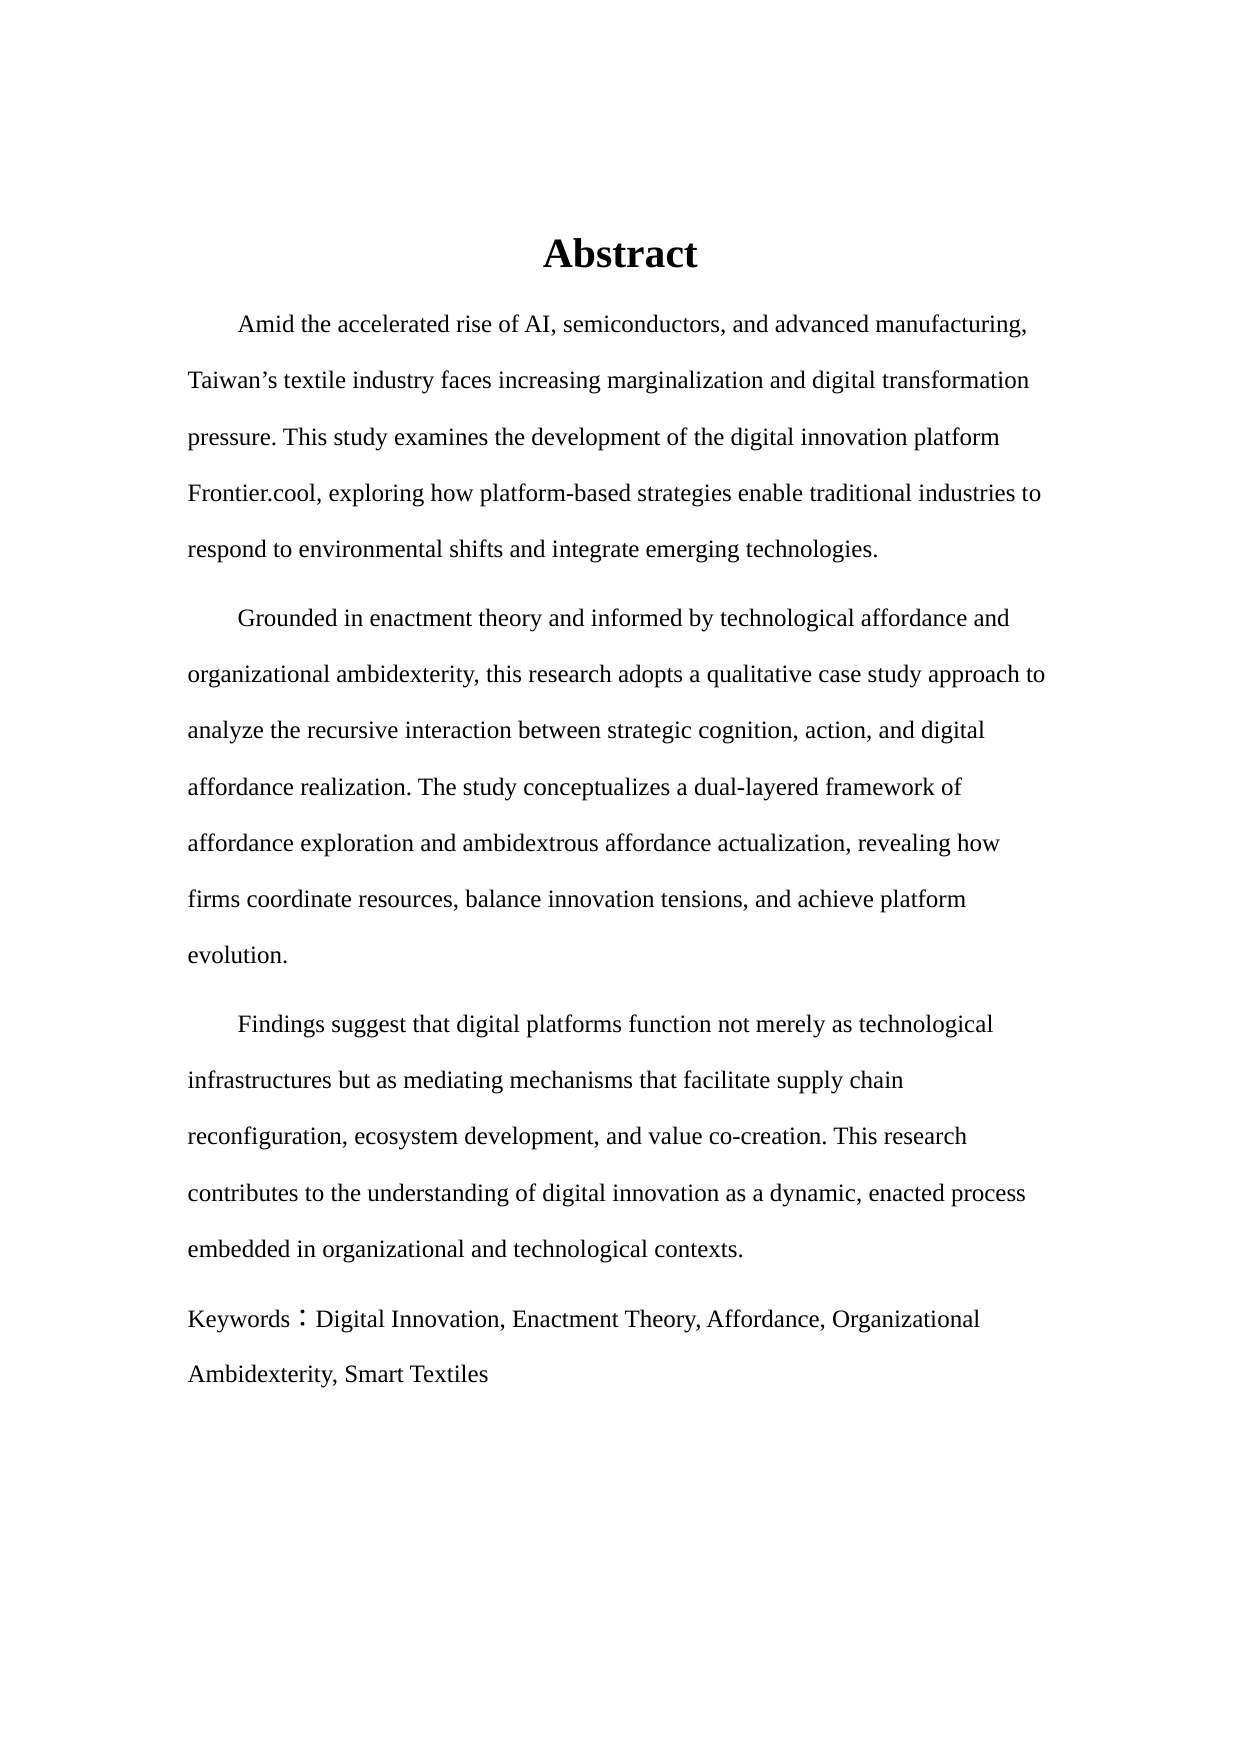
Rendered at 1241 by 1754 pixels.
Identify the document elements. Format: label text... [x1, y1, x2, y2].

text Findings suggest that digital platforms function not merely as technological infrastructures but as mediating mechanisms that facilitate supply chain reconfiguration, ecosystem development, and value co-creation. This research contributes to the understanding of digital innovation as a dynamic, enacted process embedded in organizational and technological contexts. [187, 1004, 1053, 1267]
text Keywords：Digital Innovation, Enactment Theory, Affordance, Organizational Ambidexterity, Smart Textiles [187, 1298, 1053, 1392]
subtitle Abstract [187, 214, 1053, 289]
text Amid the accelerated rise of AI, semiconductors, and advanced manufacturing, Taiwan’s textile industry faces increasing marginalization and digital transformation pressure. This study examines the development of the digital innovation platform Frontier.cool, exploring how platform-based strategies enable traditional industries to respond to environmental shifts and integrate emerging technologies. [187, 305, 1053, 567]
text Grounded in enactment theory and informed by technological affordance and organizational ambidexterity, this research adopts a qualitative case study approach to analyze the recursive interaction between strategic cognition, action, and digital affordance realization. The study conceptualizes a dual-layered framework of affordance exploration and ambidextrous affordance actualization, revealing how firms coordinate resources, balance innovation tensions, and achieve platform evolution. [187, 598, 1053, 973]
